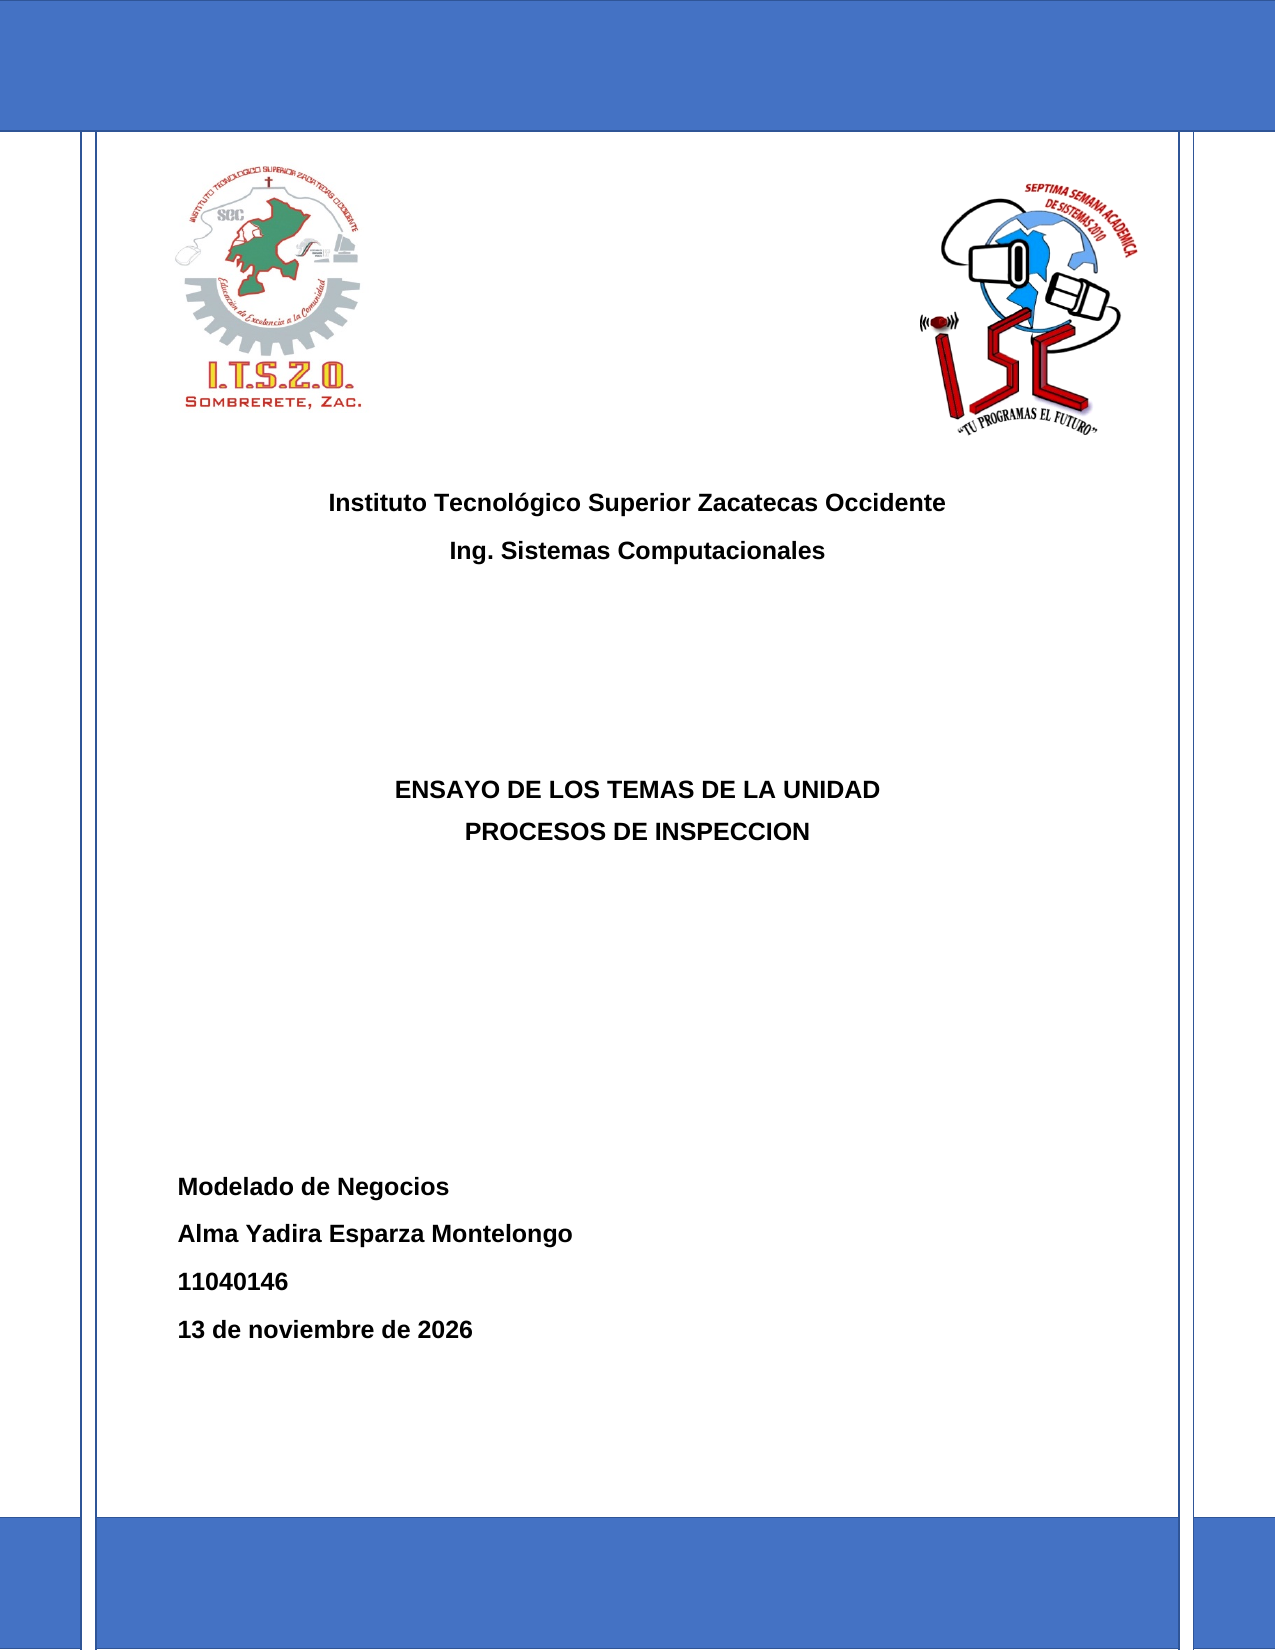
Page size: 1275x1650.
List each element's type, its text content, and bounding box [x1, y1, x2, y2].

text Ing. Sistemas Computacionales [177, 536, 1098, 565]
text Instituto Tecnológico Superior Zacatecas Occidente [177, 488, 1098, 517]
text PROCESOS DE INSPECCION [177, 822, 1098, 844]
text Alma Yadira Esparza Montelongo [177, 1219, 1098, 1248]
picture [918, 174, 1144, 437]
text ENSAYO DE LOS TEMAS DE LA UNIDAD [177, 774, 1098, 803]
text Modelado de Negocios [177, 1172, 1098, 1201]
text 21 de noviembre de 2014 [177, 1315, 1098, 1344]
text 11040146 [177, 1267, 1098, 1296]
picture [168, 160, 372, 410]
